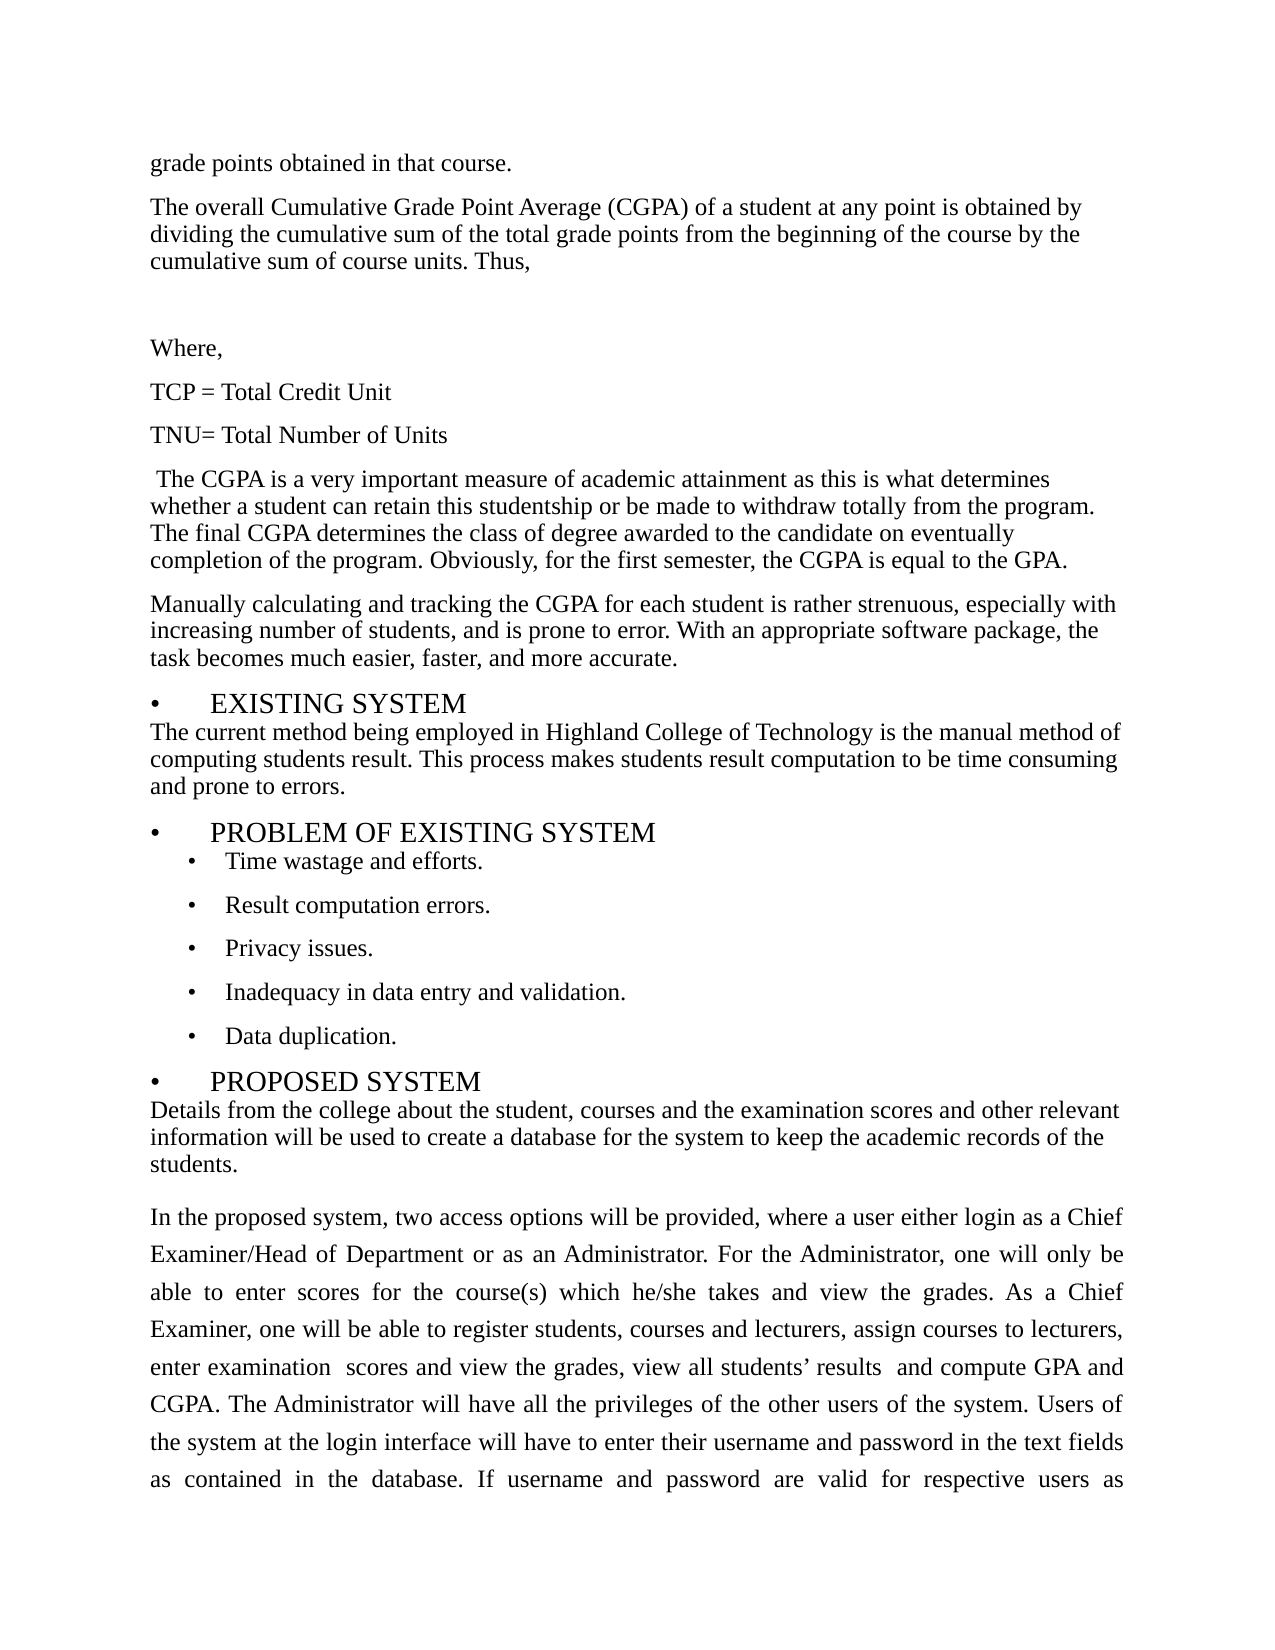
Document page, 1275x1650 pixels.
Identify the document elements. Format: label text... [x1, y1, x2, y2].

text The CGPA is a very important measure of academic attainment as this is what determines whether a student can retain this studentship or be made to withdraw totally from the program. The final CGPA determines the class of degree awarded to the candidate on eventually completion of the program. Obviously, for the first semester, the CGPA is equal to the GPA. [150, 466, 1125, 574]
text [150, 150, 1125, 177]
text Details from the college about the student, courses and the examination scores and other relevant information will be used to create a database for the system to keep the academic records of the students. [150, 1097, 1125, 1178]
text Manually calculating and tracking the CGPA for each student is rather strenuous, especially with increasing number of students, and is prone to error. With an appropriate software package, the task becomes much easier, faster, and more accurate. [150, 590, 1125, 671]
text The current method being employed in Highland College of Technology is the manual method of computing students result. This process makes students result computation to be time consuming and prone to errors. [150, 719, 1125, 800]
list Privacy issues. [187, 935, 1125, 962]
list Inadequacy in data entry and validation. [187, 979, 1125, 1006]
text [150, 1195, 1125, 1495]
list Data duplication. [187, 1022, 1125, 1049]
text Where, [150, 335, 1125, 362]
list PROPOSED SYSTEM [150, 1070, 1125, 1097]
list EXISTING SYSTEM [150, 692, 1125, 719]
text TCP = Total Credit Unit [150, 378, 1125, 406]
list Result computation errors. [187, 892, 1125, 918]
text The overall Cumulative Grade Point Average (CGPA) of a student at any point is obtained by dividing the cumulative sum of the total grade points from the beginning of the course by the cumulative sum of course units. Thus, [150, 194, 1125, 274]
list PROBLEM OF EXISTING SYSTEM [150, 821, 1125, 848]
list Time wastage and efforts. [187, 848, 1125, 875]
text TNU= Total Number of Units [150, 422, 1125, 449]
